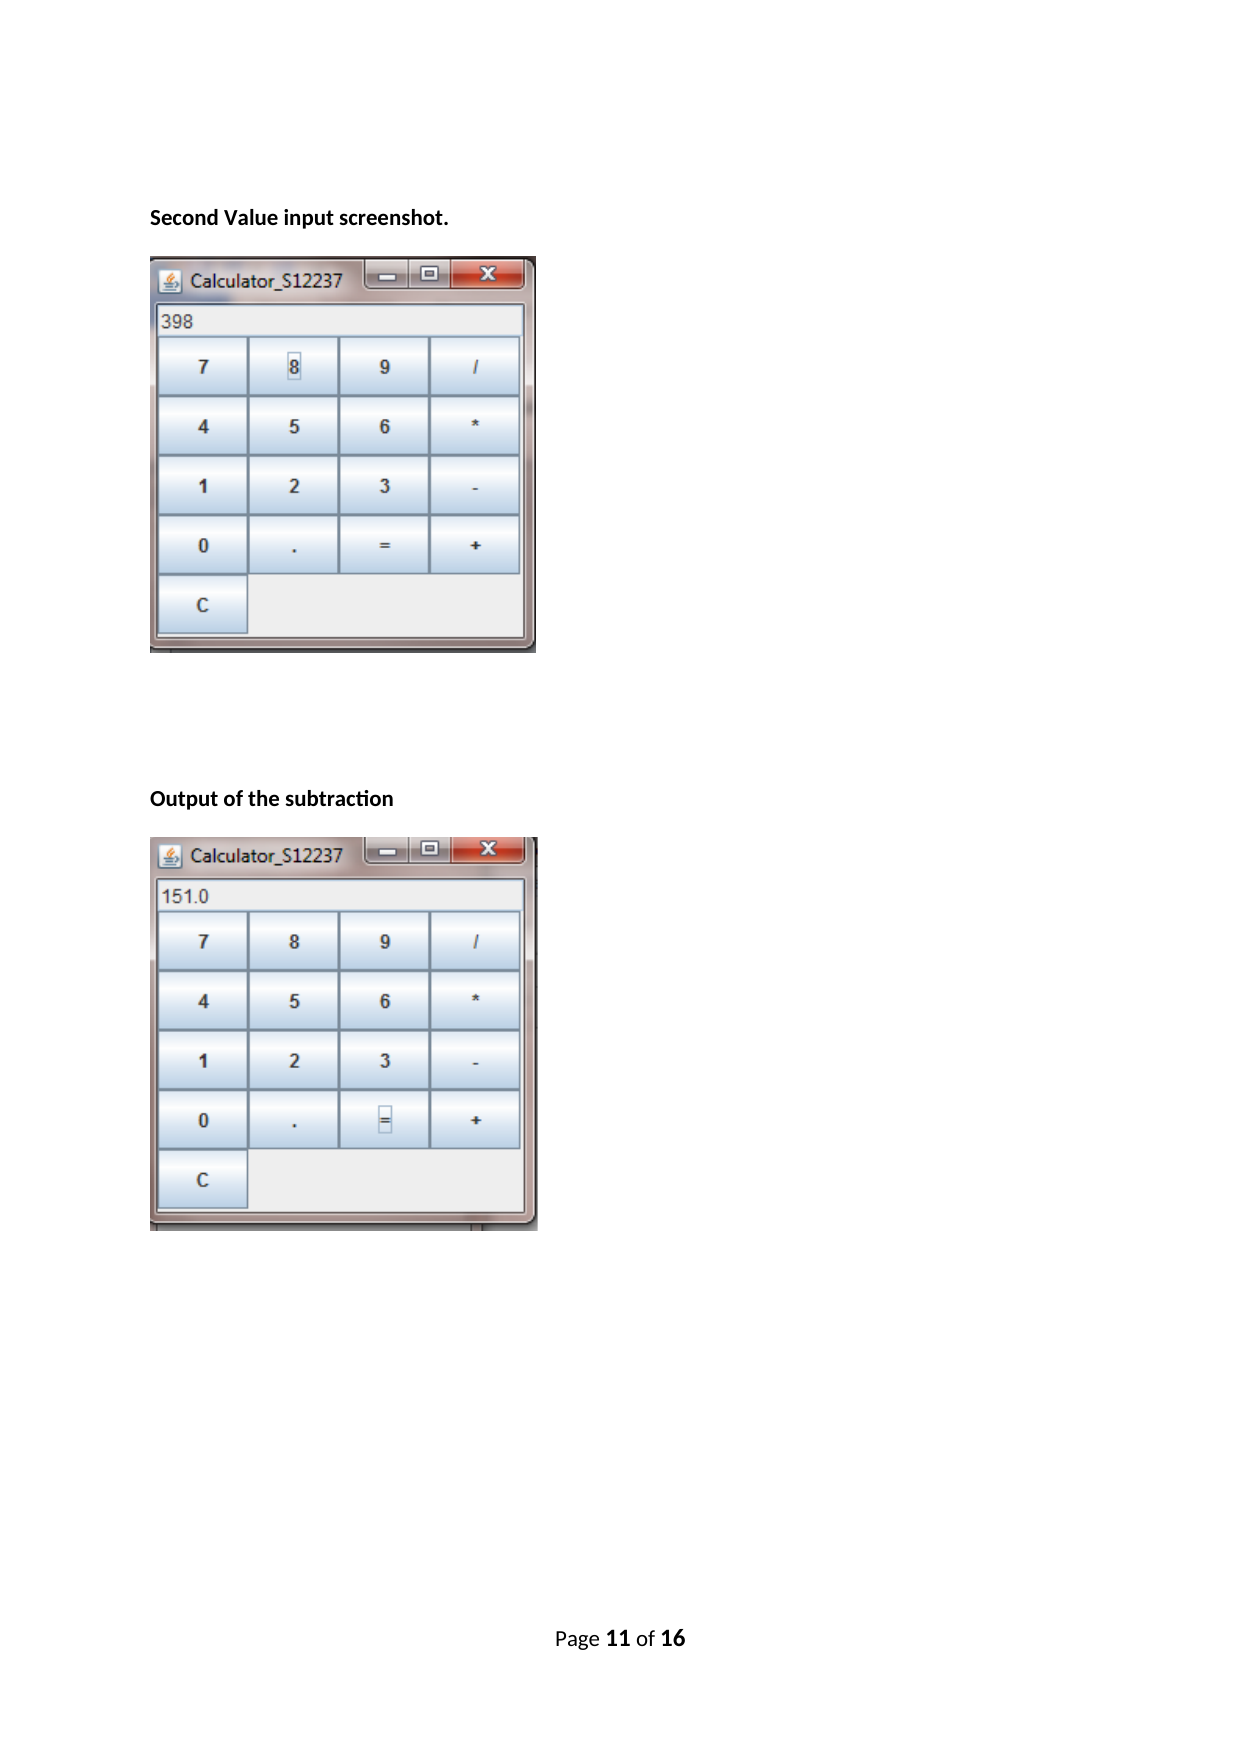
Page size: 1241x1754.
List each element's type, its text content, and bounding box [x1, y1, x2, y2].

picture [150, 837, 538, 1231]
picture [150, 256, 536, 653]
text Second Value input screenshot. [150, 203, 1090, 231]
text Output of the subtraction [150, 784, 1090, 812]
